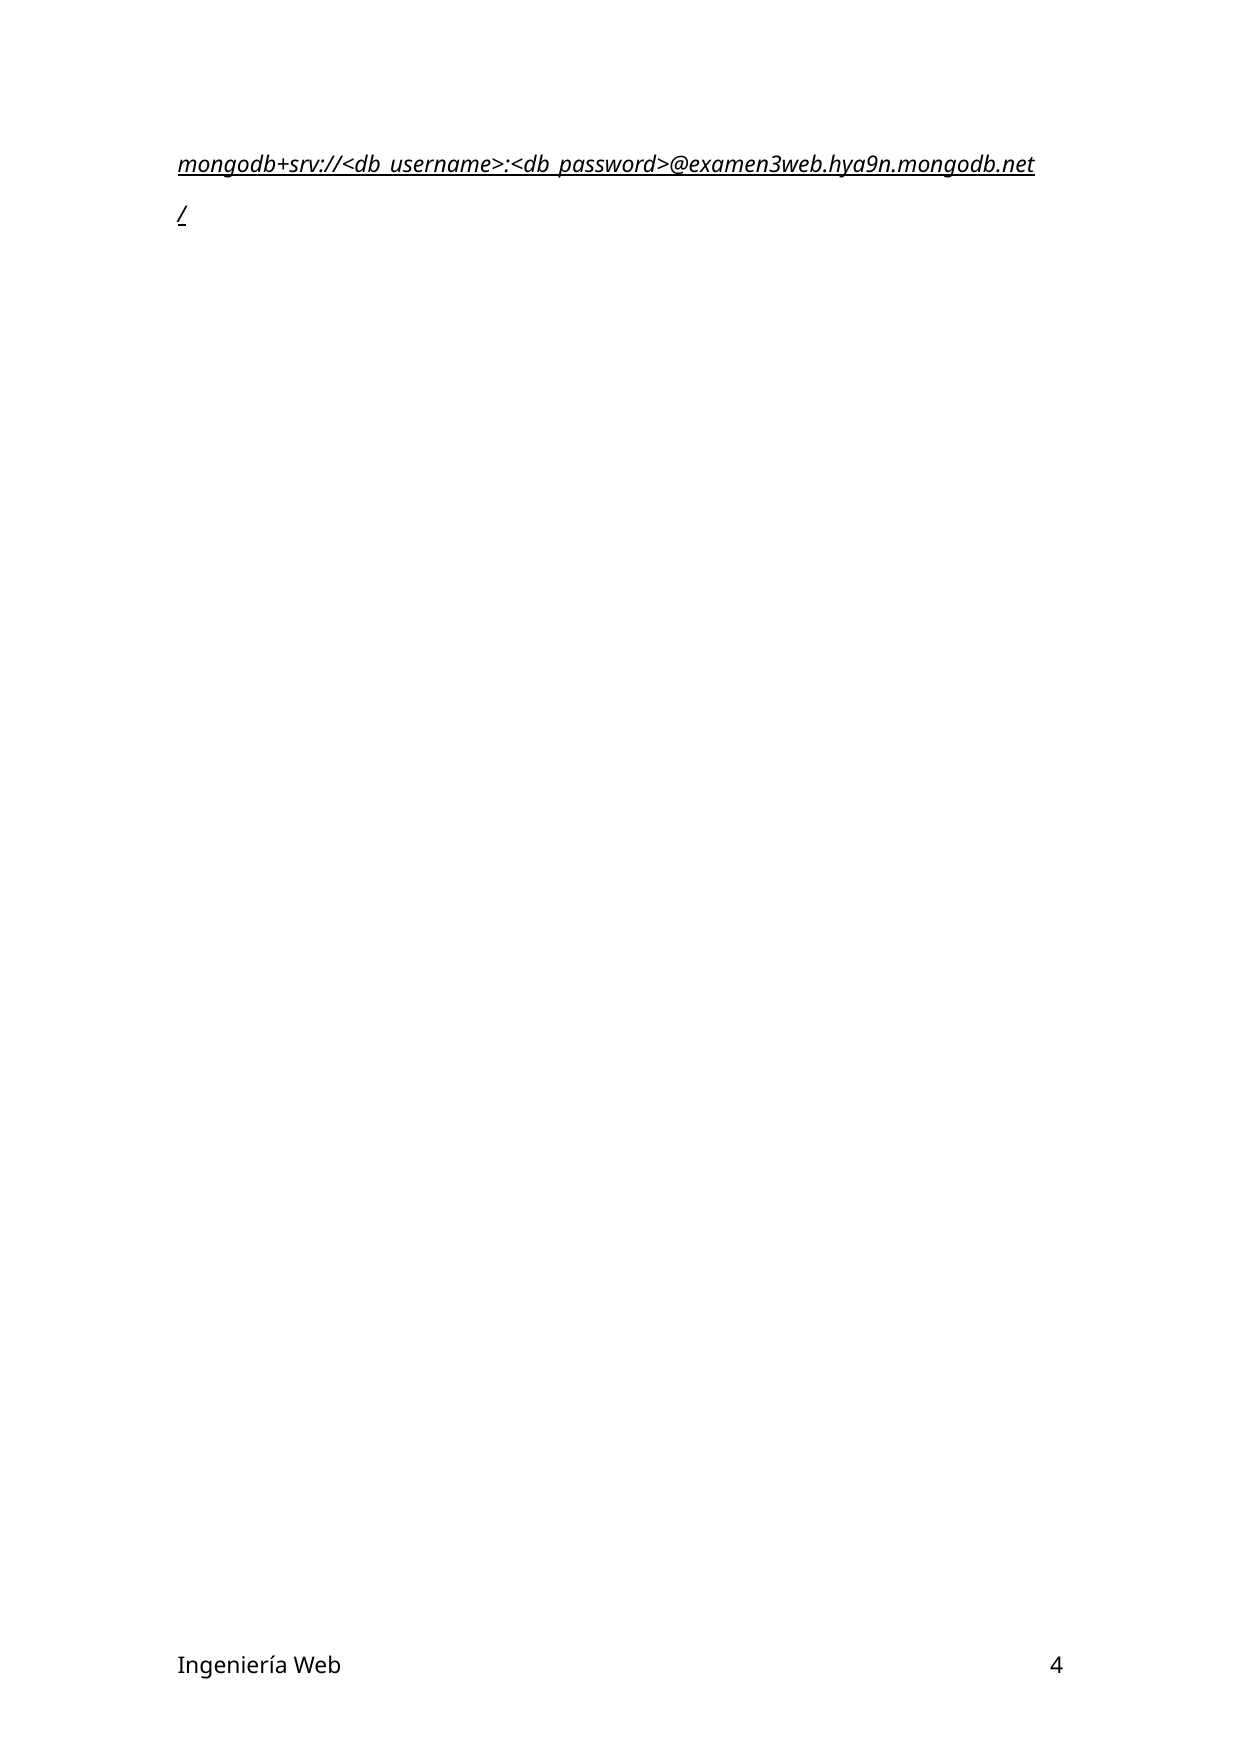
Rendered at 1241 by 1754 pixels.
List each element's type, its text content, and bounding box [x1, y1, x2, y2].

text / [177, 198, 1063, 229]
text mongodb+srv://<db_username>:<db_password>@examen3web.hya9n.mongodb.net [177, 148, 1063, 179]
